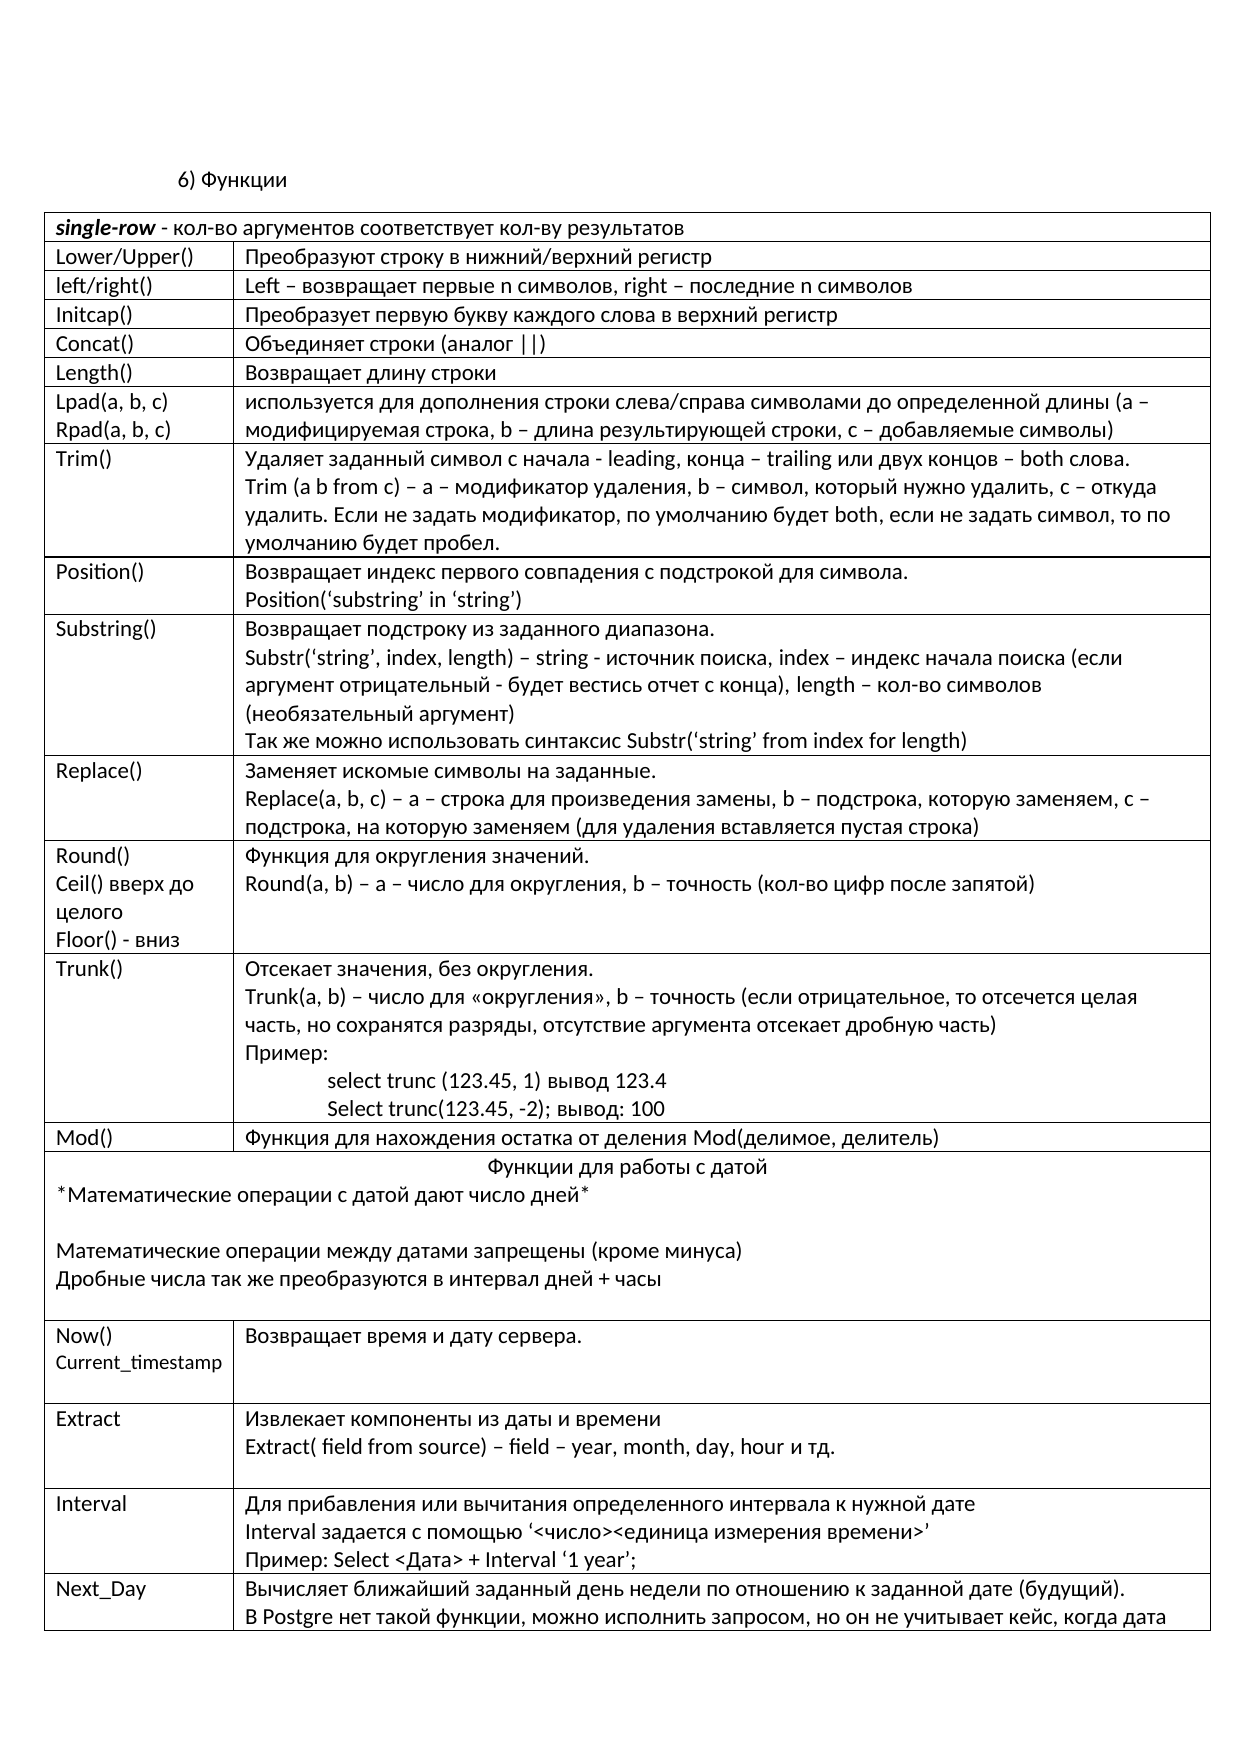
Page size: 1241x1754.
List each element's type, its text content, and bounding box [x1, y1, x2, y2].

table_cell Возвращает подстроку из заданного диапазона. Substr(‘string’, index, length) – string - источник поиска, index – индекс начала поиска (если аргумент отрицательный - будет вестись отчет с конца), length – кол-во символов (необязательный аргумент) Так же можно использовать синтаксис Substr(‘string’ from index for length) [234, 615, 1210, 755]
table_cell Удаляет заданный символ с начала - leading, конца – trailing или двух концов – both слова. Trim (a b from c) – a – модификатор удаления, b – символ, который нужно удалить, c – откуда удалить. Если не задать модификатор, по умолчанию будет both, если не задать символ, то по умолчанию будет пробел. [234, 444, 1210, 556]
table_cell Извлекает компоненты из даты и времени Extract( field from source) – field – year, month, day, hour и тд. [234, 1404, 1210, 1488]
table_cell Replace() [45, 756, 233, 840]
table_cell Lpad(a, b, c) Rpad(a, b, c) [45, 387, 233, 443]
table_cell Возвращает индекс первого совпадения с подстрокой для символа. Position(‘substring’ in ‘string’) [234, 558, 1210, 613]
table_cell Функция для округления значений. Round(a, b) – a – число для округления, b – точность (кол-во цифр после запятой) [234, 841, 1210, 953]
table_cell Round() Ceil() вверх до целого Floor() - вниз [45, 841, 233, 953]
table_cell Initcap() [45, 300, 233, 328]
table_cell Заменяет искомые символы на заданные. Replace(a, b, c) – a – строка для произведения замены, b – подстрока, которую заменяем, c – подстрока, на которую заменяем (для удаления вставляется пустая строка) [234, 756, 1210, 840]
table_cell Преобразует первую букву каждого слова в верхний регистр [234, 300, 1210, 328]
table_header single-row - кол-во аргументов соответствует кол-ву результатов [45, 213, 1210, 241]
table_cell Length() [45, 358, 233, 386]
table_cell Trunk() [45, 954, 233, 1122]
table_cell Возвращает длину строки [234, 358, 1210, 386]
text 6) Функции [177, 165, 1152, 193]
table_cell Interval [45, 1489, 233, 1573]
table_cell Возвращает время и дату сервера. [234, 1321, 1210, 1403]
table_cell Concat() [45, 329, 233, 357]
table_cell используется для дополнения строки слева/справа символами до определенной длины (a – модифицируемая строка, b – длина результирующей строки, c – добавляемые символы) [234, 387, 1210, 443]
table_cell Trim() [45, 444, 233, 556]
table_cell Left – возвращает первые n символов, right – последние n символов [234, 271, 1210, 299]
table_cell Next_Day [45, 1574, 233, 1630]
table_cell Now() Current_timestamp [45, 1321, 233, 1403]
table_cell left/right() [45, 271, 233, 299]
table_cell Отсекает значения, без округления. Trunk(a, b) – число для «округления», b – точность (если отрицательное, то отсечется целая часть, но сохранятся разряды, отсутствие аргумента отсекает дробную часть) Пример: select trunc (123.45, 1) вывод 123.4 Select trunc(123.45, -2); вывод: 100 [234, 954, 1210, 1122]
table_cell Lower/Upper() [45, 242, 233, 270]
table_cell Extract [45, 1404, 233, 1488]
table_cell Position() [45, 558, 233, 613]
table_cell Преобразуют строку в нижний/верхний регистр [234, 242, 1210, 270]
table_cell Объединяет строки (аналог ||) [234, 329, 1210, 357]
table_cell Функция для нахождения остатка от деления Mod(делимое, делитель) [234, 1123, 1210, 1151]
table_cell Для прибавления или вычитания определенного интервала к нужной дате Interval задается с помощью ‘<число><единица измерения времени>’ Пример: Select <Дата> + Interval ‘1 year’; [234, 1489, 1210, 1573]
table_cell Mod() [45, 1123, 233, 1151]
table_cell Substring() [45, 615, 233, 755]
